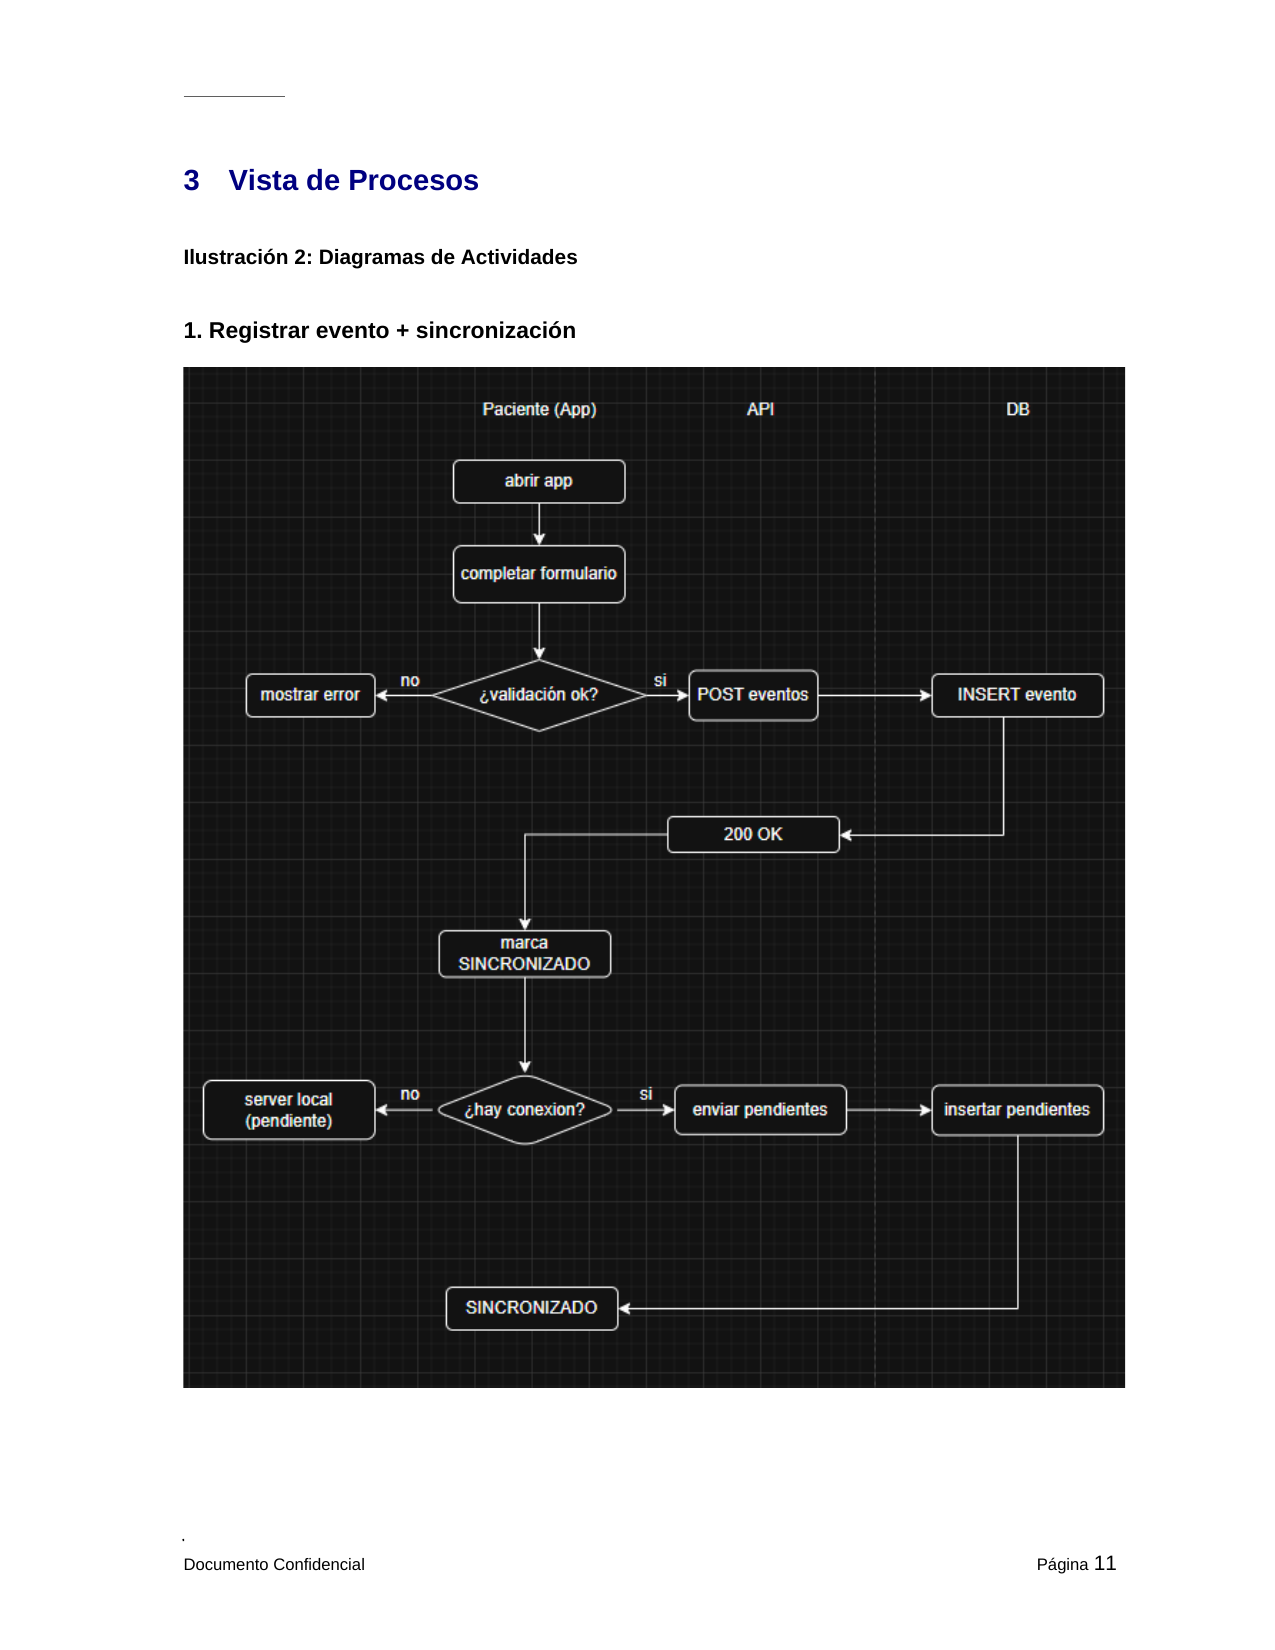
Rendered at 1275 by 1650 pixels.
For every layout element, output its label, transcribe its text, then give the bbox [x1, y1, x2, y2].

text Ilustración 2: Diagramas de Actividades [183, 245, 1125, 269]
text 1. Registrar evento + sincronización [183, 317, 1125, 343]
picture [183, 367, 1125, 1388]
list Vista de Procesos [183, 162, 1125, 196]
